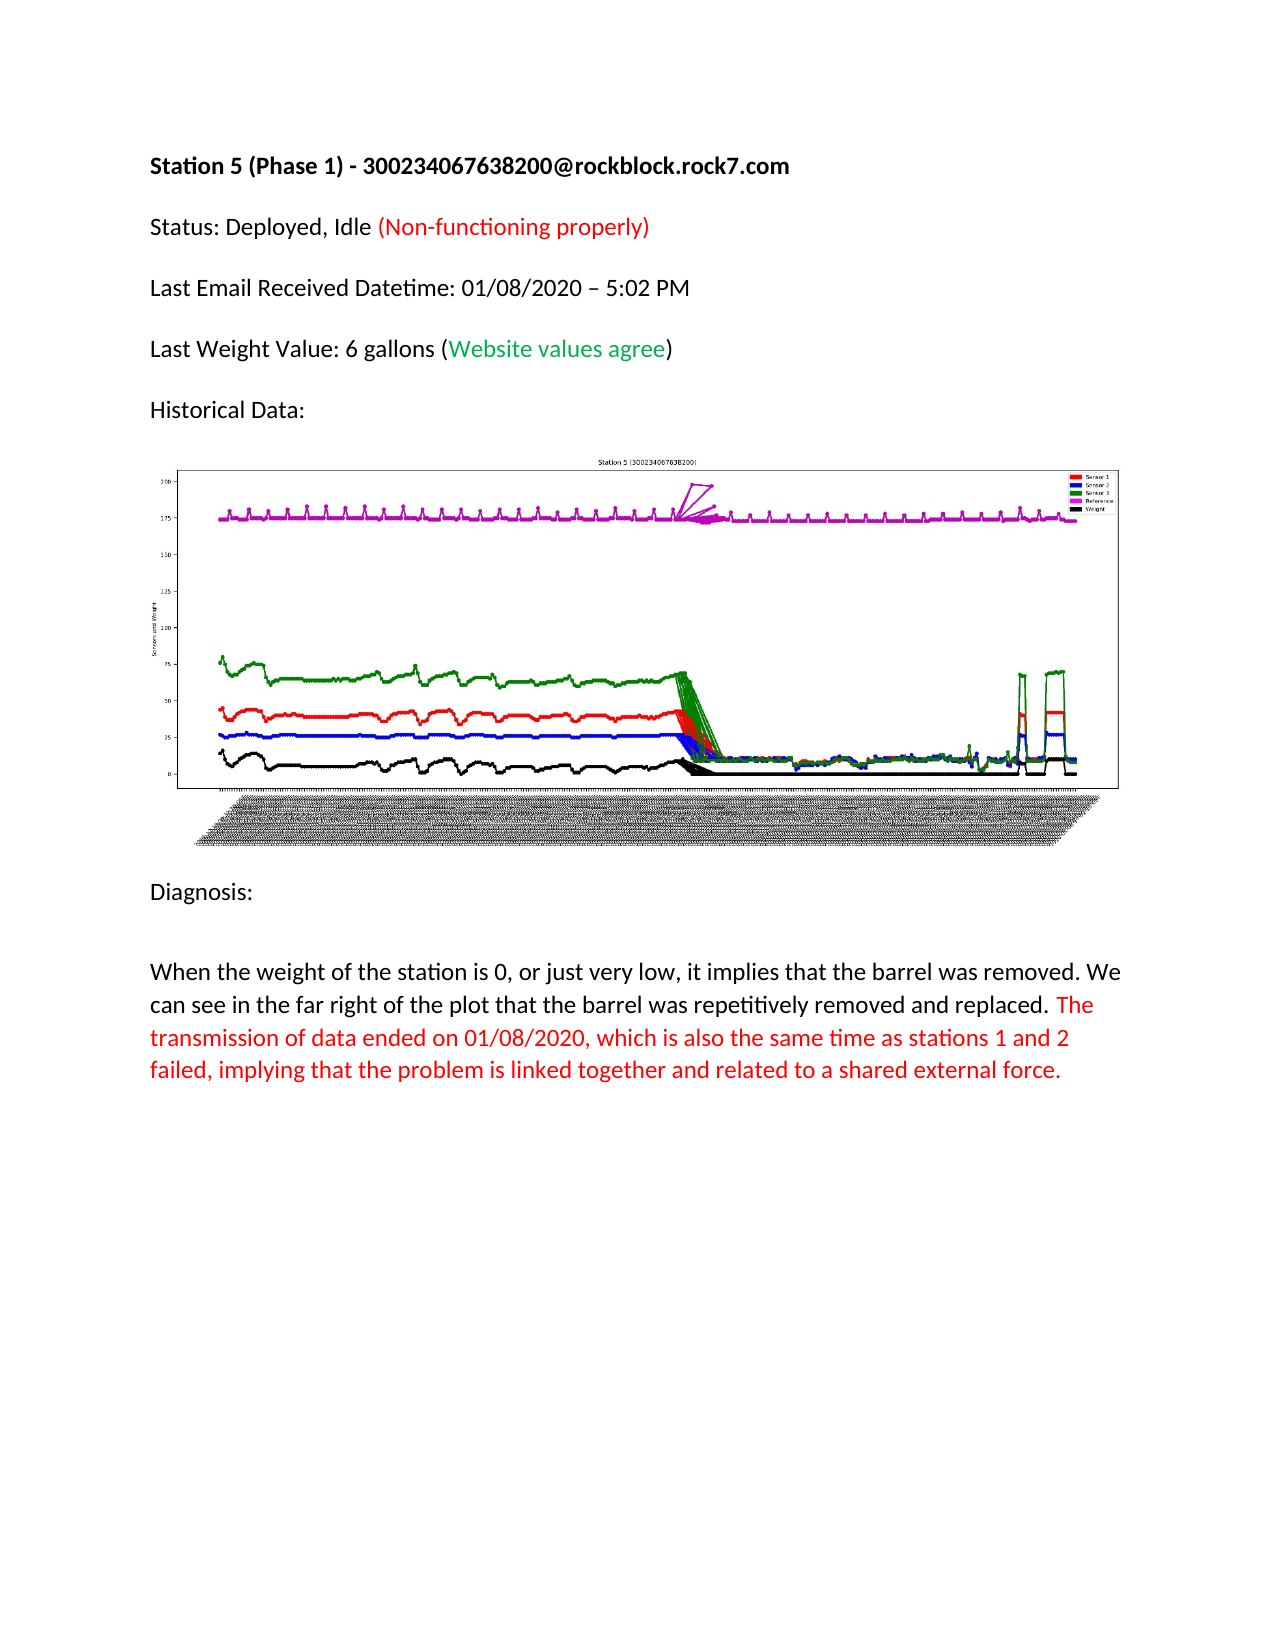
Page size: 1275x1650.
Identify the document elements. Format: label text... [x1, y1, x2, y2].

text Diagnosis: [150, 876, 1125, 906]
text Last Weight Value: 6 gallons (Website values agree) [150, 333, 1125, 364]
text Status: Deployed, Idle (Non-functioning properly) [150, 211, 1125, 242]
text Last Email Received Datetime: 01/08/2020 – 5:02 PM [150, 272, 1125, 303]
text Historical Data: [150, 394, 1125, 425]
picture [150, 455, 1125, 846]
text Station 5 (Phase 1) - 300234067638200@rockblock.rock7.com [150, 150, 1125, 181]
text When the weight of the station is 0, or just very low, it implies that the barrel was removed. We can see in the far right of the plot that the barrel was repetitively removed and replaced. The transmission of data ended on 01/08/2020, which is also the same time as stations 1 and 2 failed, implying that the problem is linked together and related to a shared external force. [150, 956, 1125, 1085]
